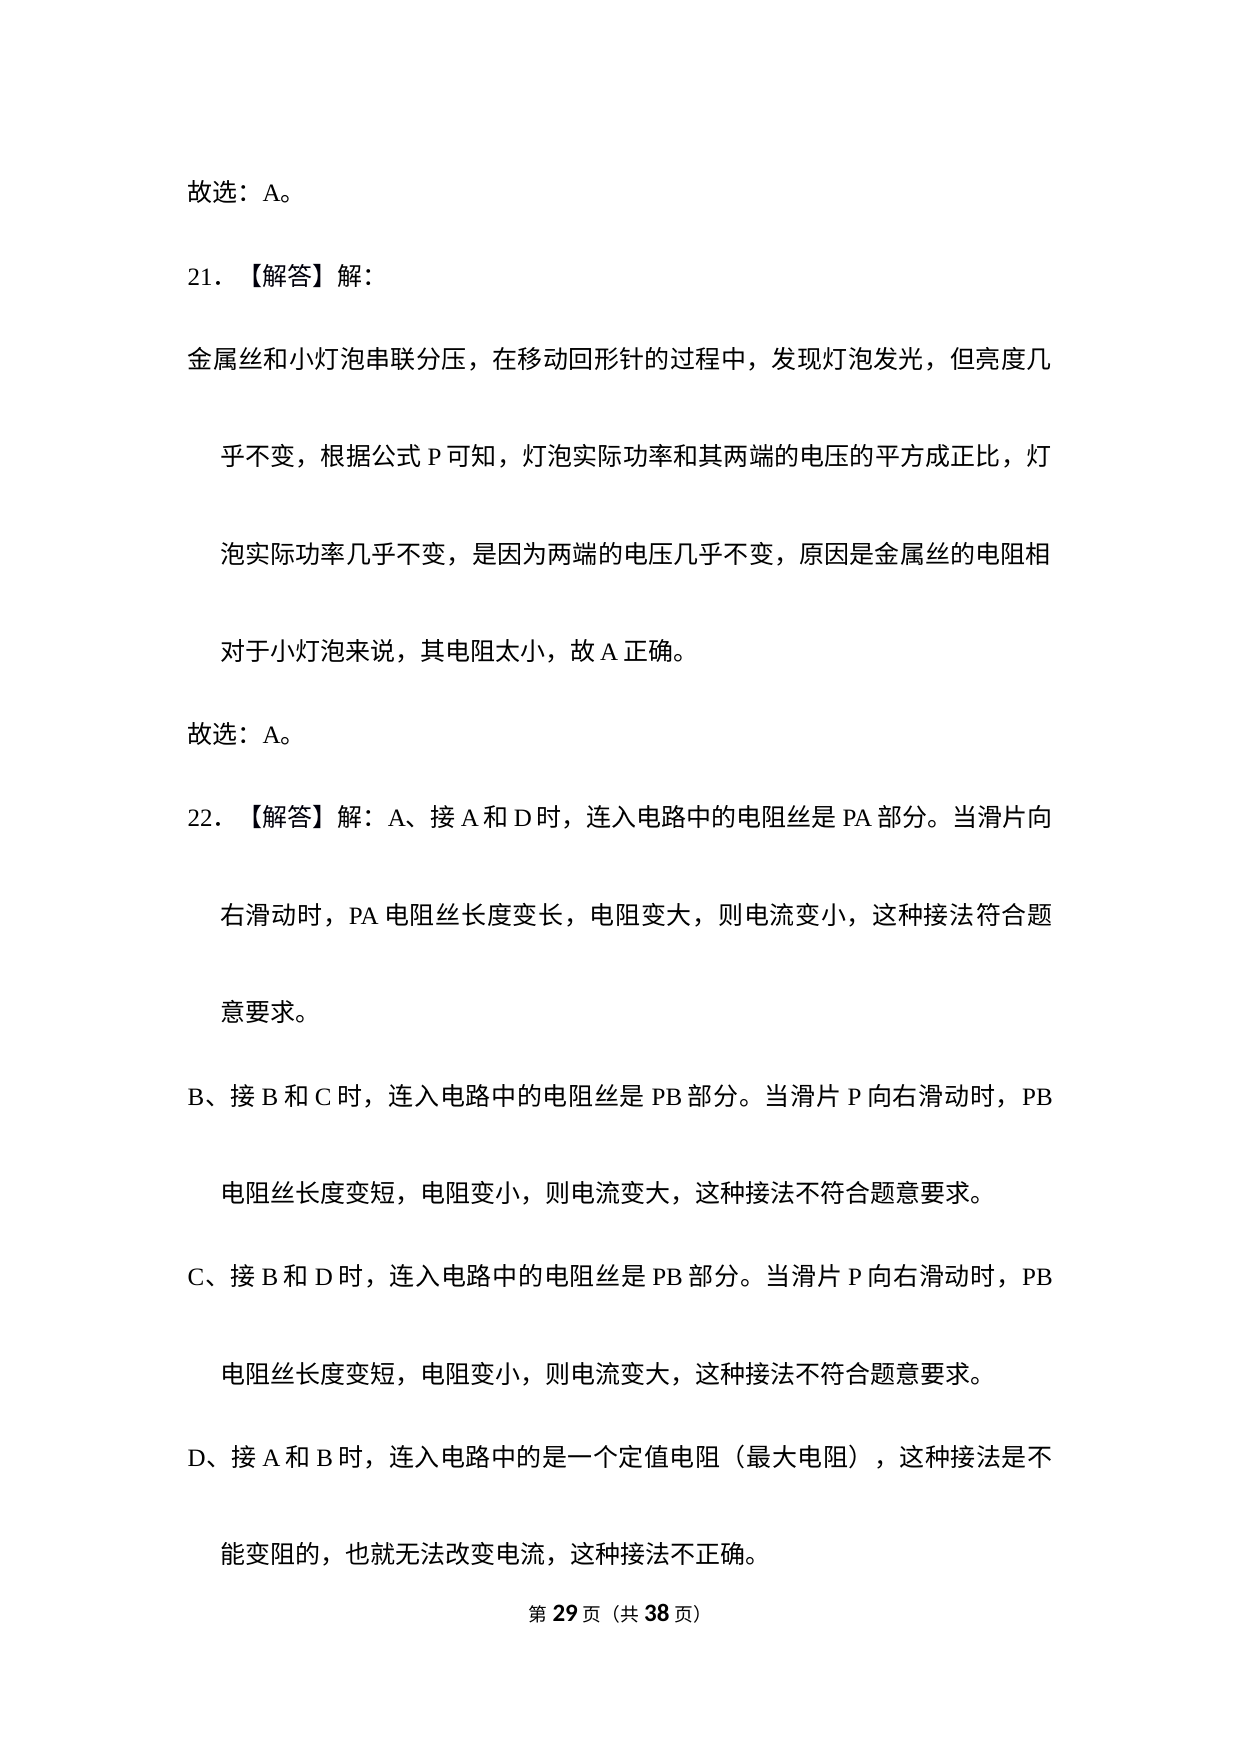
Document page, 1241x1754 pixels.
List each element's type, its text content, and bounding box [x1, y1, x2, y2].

text 故选：A。 [187, 158, 1053, 223]
text 故选：A。 [187, 700, 1053, 765]
text 22．【解答】解：A、接A和D时，连入电路中的电阻丝是PA部分。当滑片向右滑动时，PA电阻丝长度变长，电阻变大，则电流变小，这种接法符合题意要求。 [187, 783, 1053, 1043]
text C、接B和D时，连入电路中的电阻丝是PB部分。当滑片P向右滑动时，PB电阻丝长度变短，电阻变小，则电流变大，这种接法不符合题意要求。 [187, 1242, 1053, 1405]
text B、接B和C时，连入电路中的电阻丝是PB部分。当滑片P向右滑动时，PB电阻丝长度变短，电阻变小，则电流变大，这种接法不符合题意要求。 [187, 1062, 1053, 1224]
text 21．【解答】解： [187, 242, 1053, 307]
text 金属丝和小灯泡串联分压，在移动回形针的过程中，发现灯泡发光，但亮度几乎不变，根据公式P可知，灯泡实际功率和其两端的电压的平方成正比，灯泡实际功率几乎不变，是因为两端的电压几乎不变，原因是金属丝的电阻相对于小灯泡来说，其电阻太小，故A正确。 [187, 325, 1053, 682]
text D、接A和B时，连入电路中的是一个定值电阻（最大电阻），这种接法是不能变阻的，也就无法改变电流，这种接法不正确。 [187, 1423, 1053, 1585]
